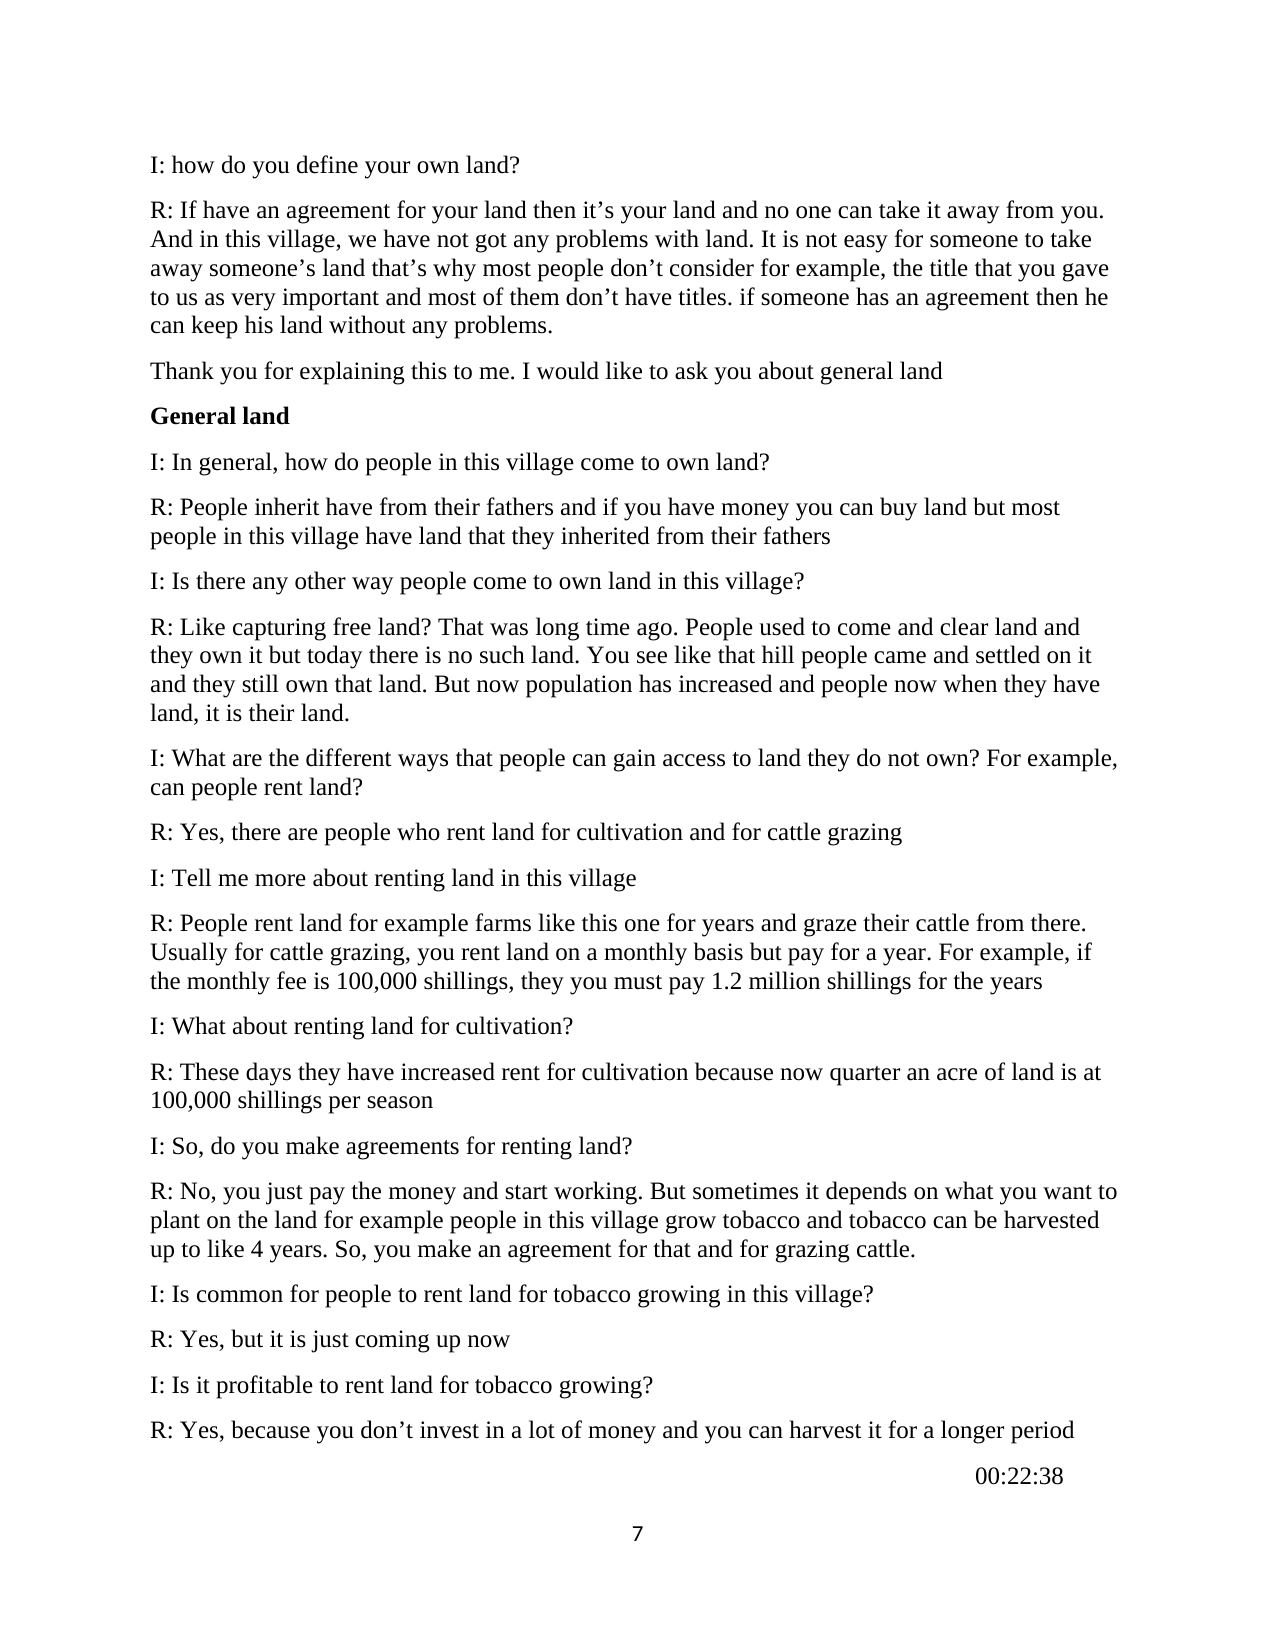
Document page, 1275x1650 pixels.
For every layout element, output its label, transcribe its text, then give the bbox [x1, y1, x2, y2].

text I: In general, how do people in this village come to own land? [150, 447, 1125, 475]
text R: People inherit have from their fathers and if you have money you can buy land but most people in this village have land that they inherited from their fathers [150, 492, 1125, 549]
text I: Is common for people to rent land for tobacco growing in this village? [150, 1279, 1125, 1308]
text Thank you for explaining this to me. I would like to ask you about general land [150, 356, 1125, 384]
text R: Yes, but it is just coming up now [150, 1324, 1125, 1353]
text I: how do you define your own land? [150, 150, 1125, 179]
text General land [150, 401, 1125, 430]
text I: So, do you make agreements for renting land? [150, 1131, 1125, 1159]
text I: Tell me more about renting land in this village [150, 863, 1125, 892]
text R: Yes, because you don’t invest in a lot of money and you can harvest it for a longer period [150, 1415, 1125, 1444]
text I: Is there any other way people come to own land in this village? [150, 566, 1125, 595]
text R: If have an agreement for your land then it’s your land and no one can take it away from you. And in this village, we have not got any problems with land. It is not easy for someone to take away someone’s land that’s why most people don’t consider for example, the title that you gave to us as very important and most of them don’t have titles. if someone has an agreement then he can keep his land without any problems. [150, 195, 1125, 339]
text R: No, you just pay the money and start working. But sometimes it depends on what you want to plant on the land for example people in this village grow tobacco and tobacco can be harvested up to like 4 years. So, you make an agreement for that and for grazing cattle. [150, 1176, 1125, 1262]
text I: What about renting land for cultivation? [150, 1011, 1125, 1040]
text R: Like capturing free land? That was long time ago. People used to come and clear land and they own it but today there is no such land. You see like that hill people came and settled on it and they still own that land. But now population has increased and people now when they have land, it is their land. [150, 612, 1125, 727]
text I: Is it profitable to rent land for tobacco growing? [150, 1370, 1125, 1399]
text R: Yes, there are people who rent land for cultivation and for cattle grazing [150, 817, 1125, 846]
text R: People rent land for example farms like this one for years and graze their cattle from there. Usually for cattle grazing, you rent land on a monthly basis but pay for a year. For example, if the monthly fee is 100,000 shillings, they you must pay 1.2 million shillings for the years [150, 908, 1125, 994]
text 00:22:38 [900, 1461, 1125, 1489]
text R: These days they have increased rent for cultivation because now quarter an acre of land is at 100,000 shillings per season [150, 1057, 1125, 1114]
text I: What are the different ways that people can gain access to land they do not own? For example, can people rent land? [150, 743, 1125, 801]
